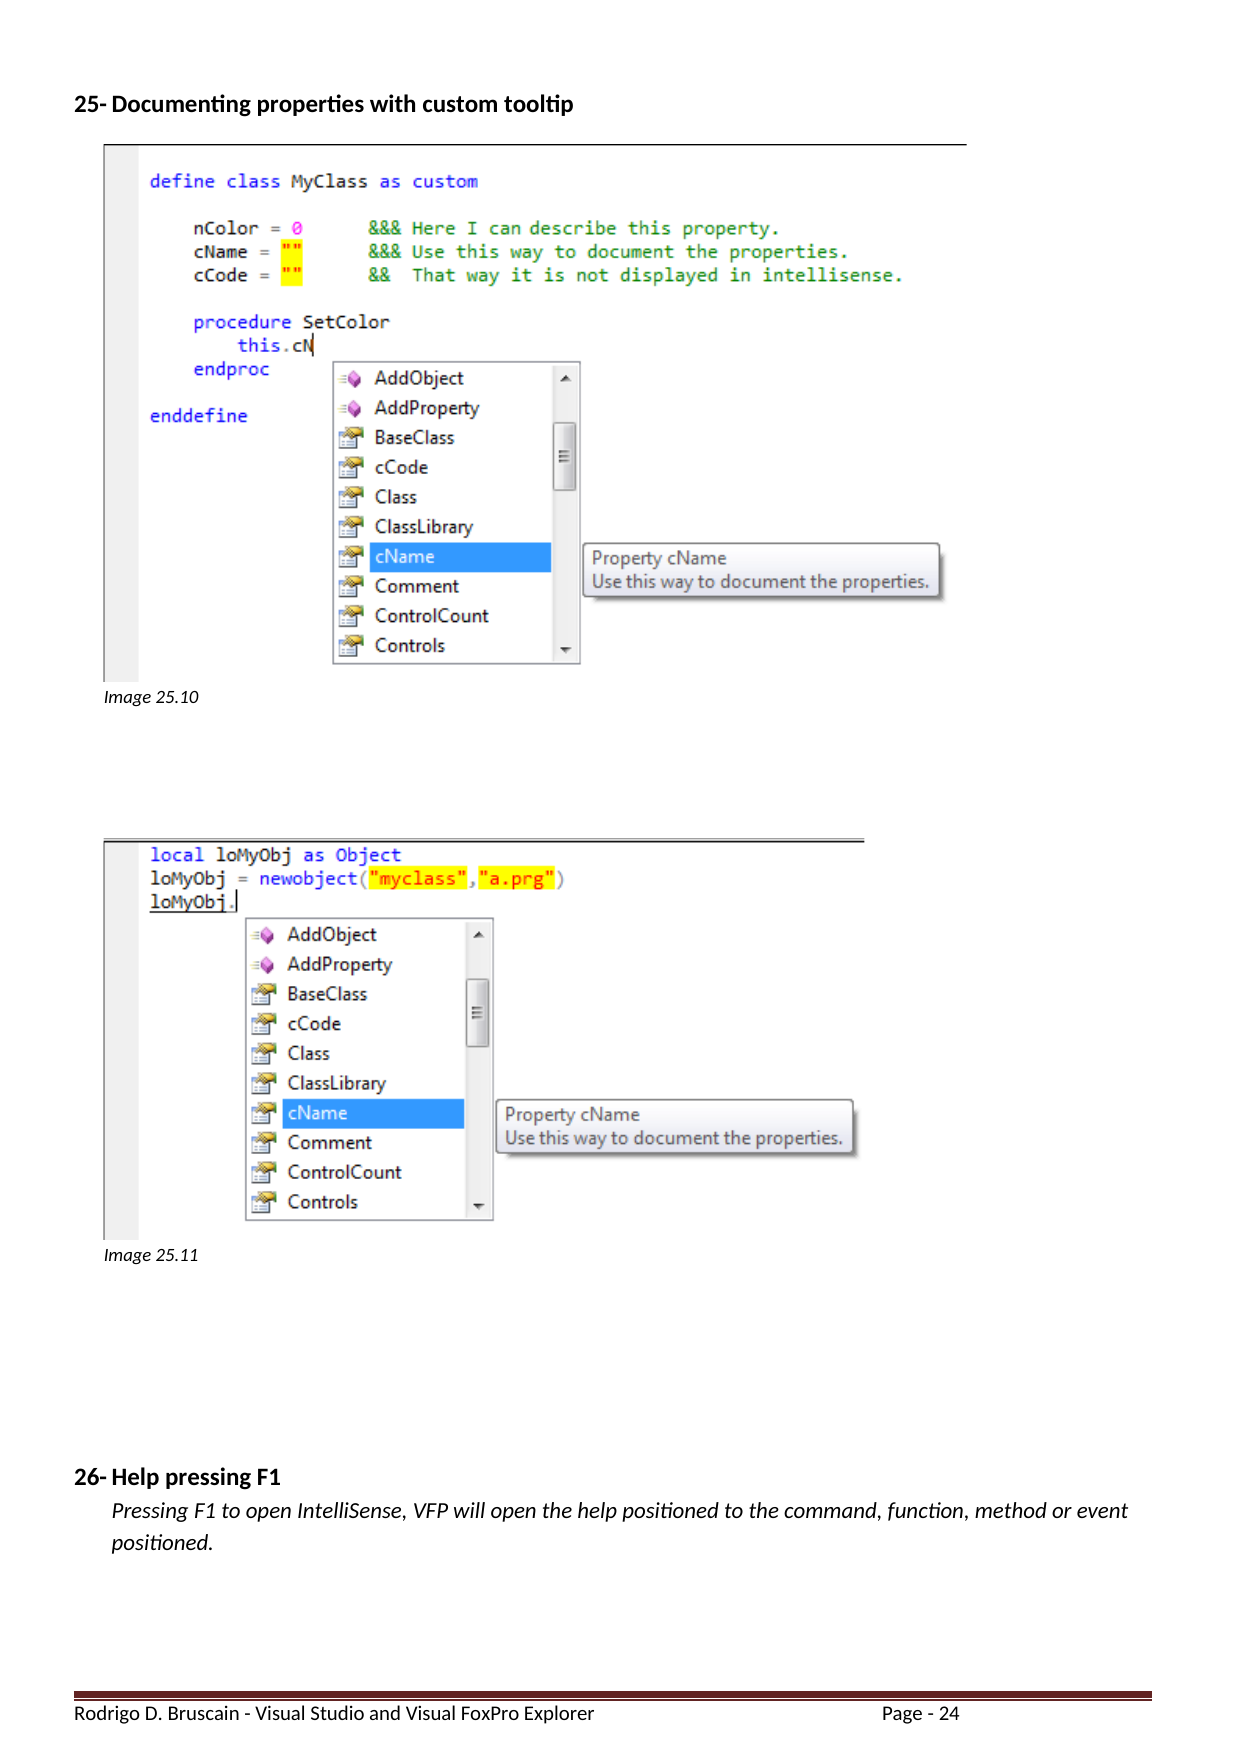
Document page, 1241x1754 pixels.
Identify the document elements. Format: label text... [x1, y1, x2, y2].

picture [103, 144, 967, 682]
list Help pressing F1 [74, 1461, 1152, 1492]
picture [103, 838, 865, 1240]
list Pressing F1 to open IntelliSense, VFP will open the help positioned to the command, function, method or event positioned. [111, 1496, 1152, 1556]
list Documenting properties with custom tooltip [74, 89, 1152, 119]
